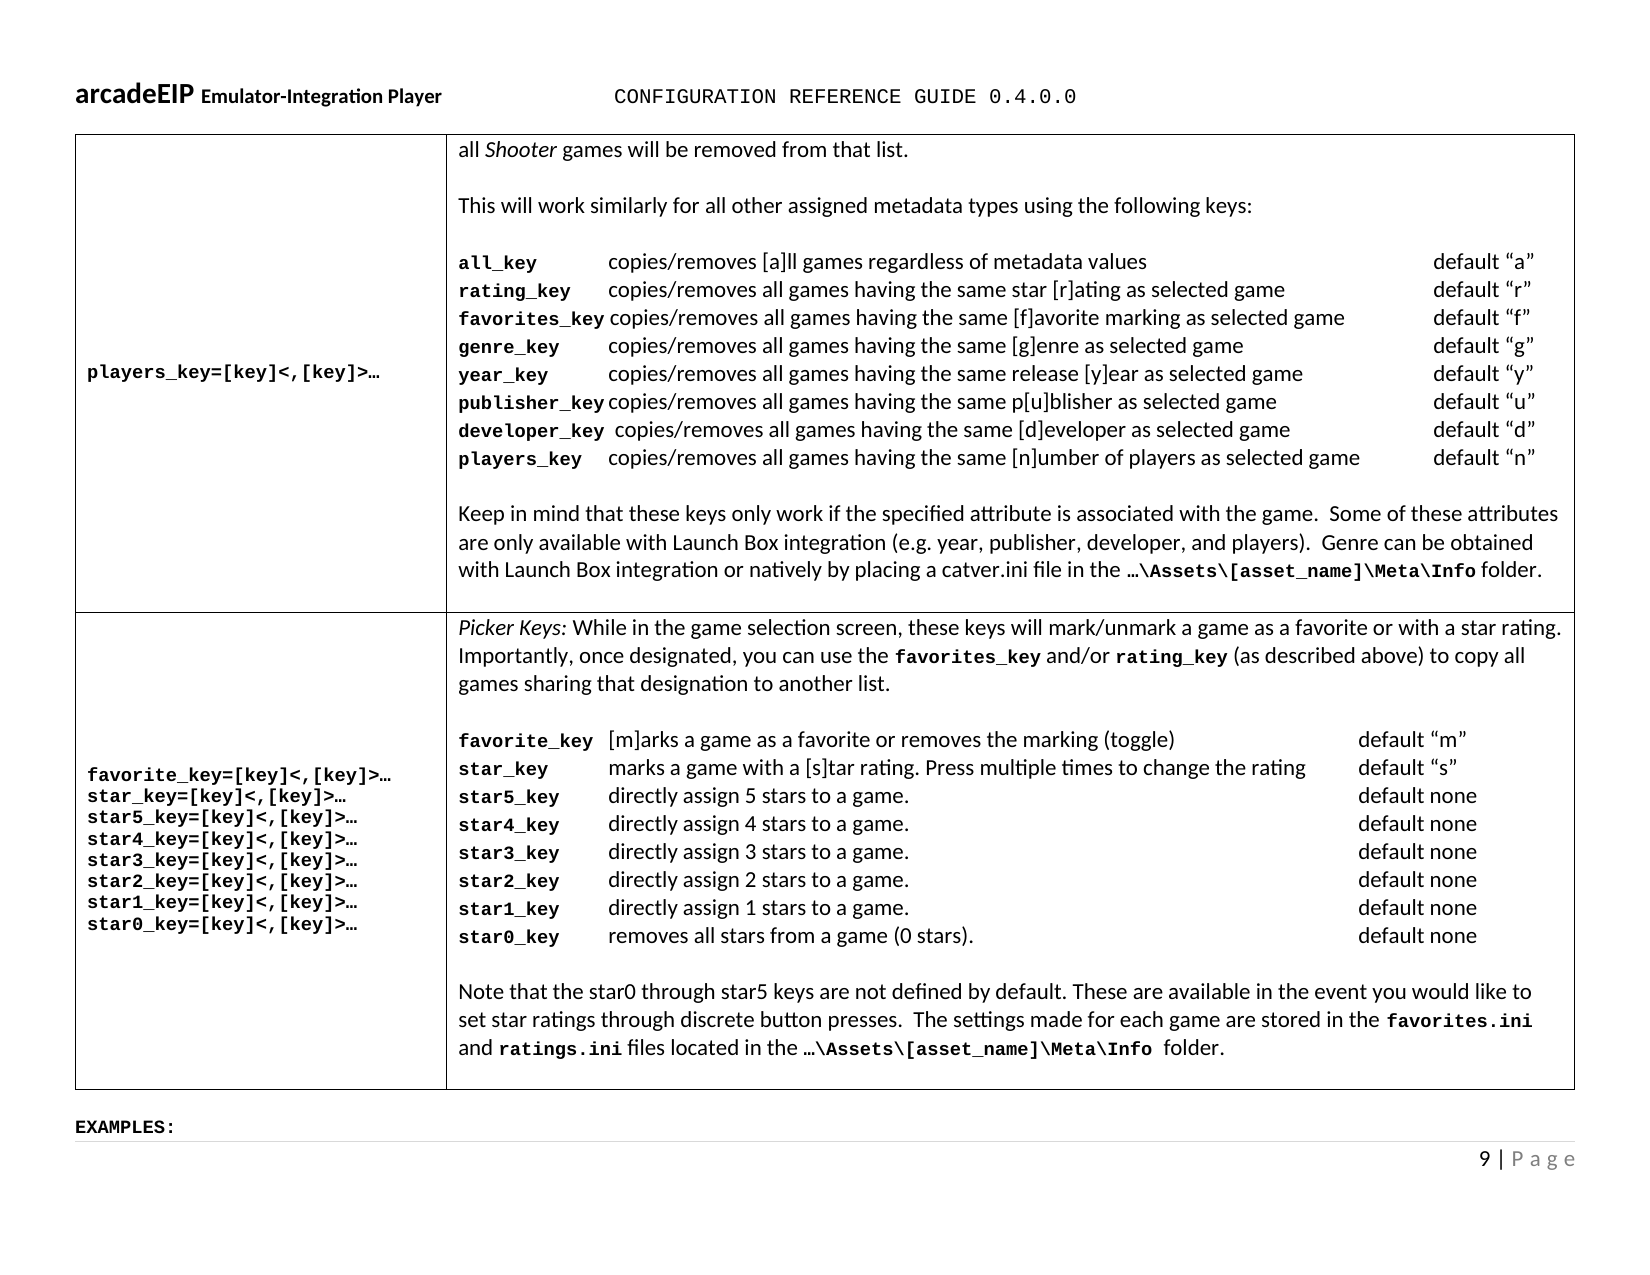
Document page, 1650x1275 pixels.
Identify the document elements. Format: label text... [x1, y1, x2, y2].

text EXAMPLES: [75, 1118, 1575, 1139]
